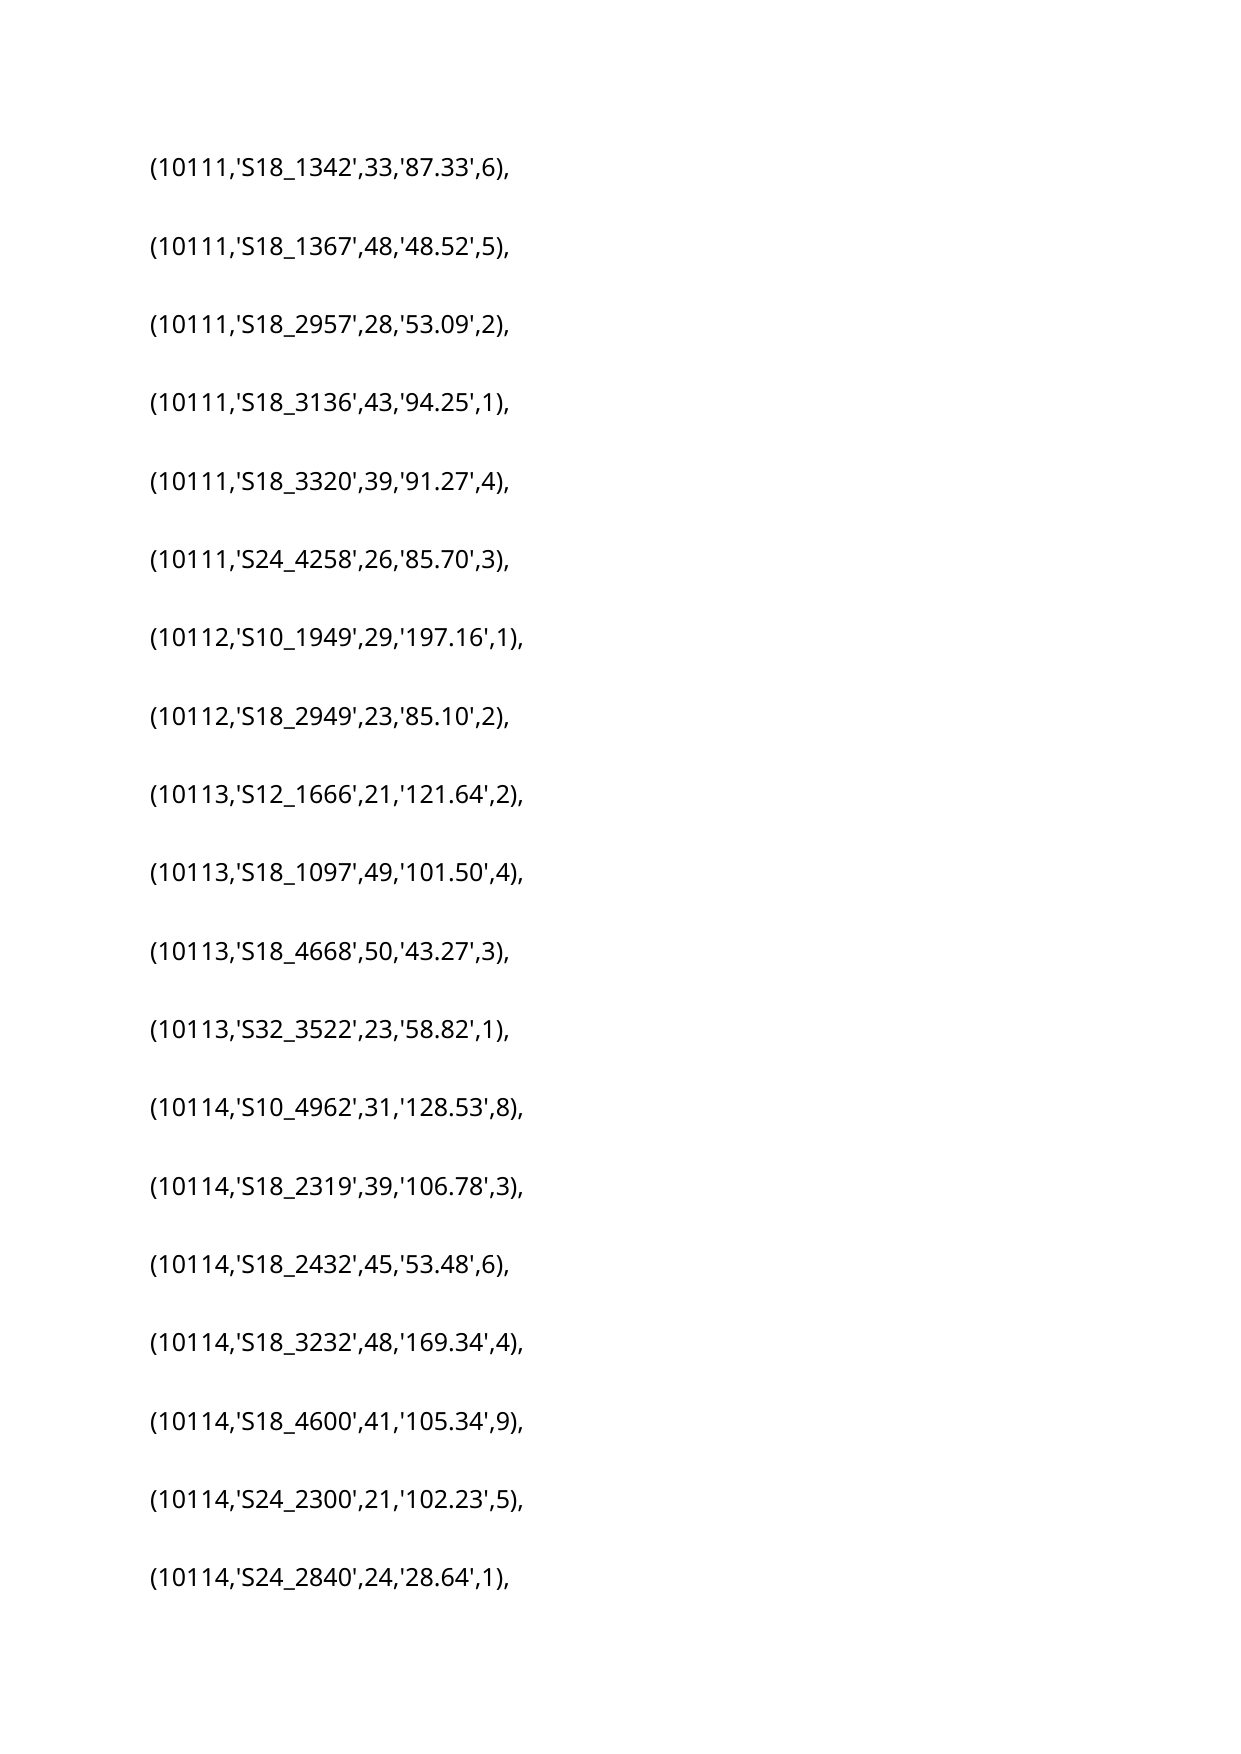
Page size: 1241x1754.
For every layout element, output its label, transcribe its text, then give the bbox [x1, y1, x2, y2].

text (10114,'S24_2840',24,'28.64',1), [150, 1560, 1090, 1594]
text (10113,'S18_1097',49,'101.50',4), [150, 855, 1090, 889]
text (10114,'S18_4600',41,'105.34',9), [150, 1403, 1090, 1437]
text (10113,'S18_4668',50,'43.27',3), [150, 933, 1090, 967]
text (10114,'S10_4962',31,'128.53',8), [150, 1090, 1090, 1124]
text (10114,'S24_2300',21,'102.23',5), [150, 1482, 1090, 1516]
text (10111,'S18_2957',28,'53.09',2), [150, 307, 1090, 341]
text (10112,'S10_1949',29,'197.16',1), [150, 620, 1090, 654]
text (10111,'S18_1342',33,'87.33',6), [150, 150, 1090, 184]
text (10114,'S18_2319',39,'106.78',3), [150, 1168, 1090, 1202]
text (10113,'S12_1666',21,'121.64',2), [150, 777, 1090, 811]
text (10111,'S24_4258',26,'85.70',3), [150, 542, 1090, 576]
text (10112,'S18_2949',23,'85.10',2), [150, 698, 1090, 732]
text (10113,'S32_3522',23,'58.82',1), [150, 1012, 1090, 1046]
text (10111,'S18_3320',39,'91.27',4), [150, 463, 1090, 497]
text (10111,'S18_1367',48,'48.52',5), [150, 228, 1090, 262]
text (10114,'S18_3232',48,'169.34',4), [150, 1325, 1090, 1359]
text (10114,'S18_2432',45,'53.48',6), [150, 1247, 1090, 1281]
text (10111,'S18_3136',43,'94.25',1), [150, 385, 1090, 419]
